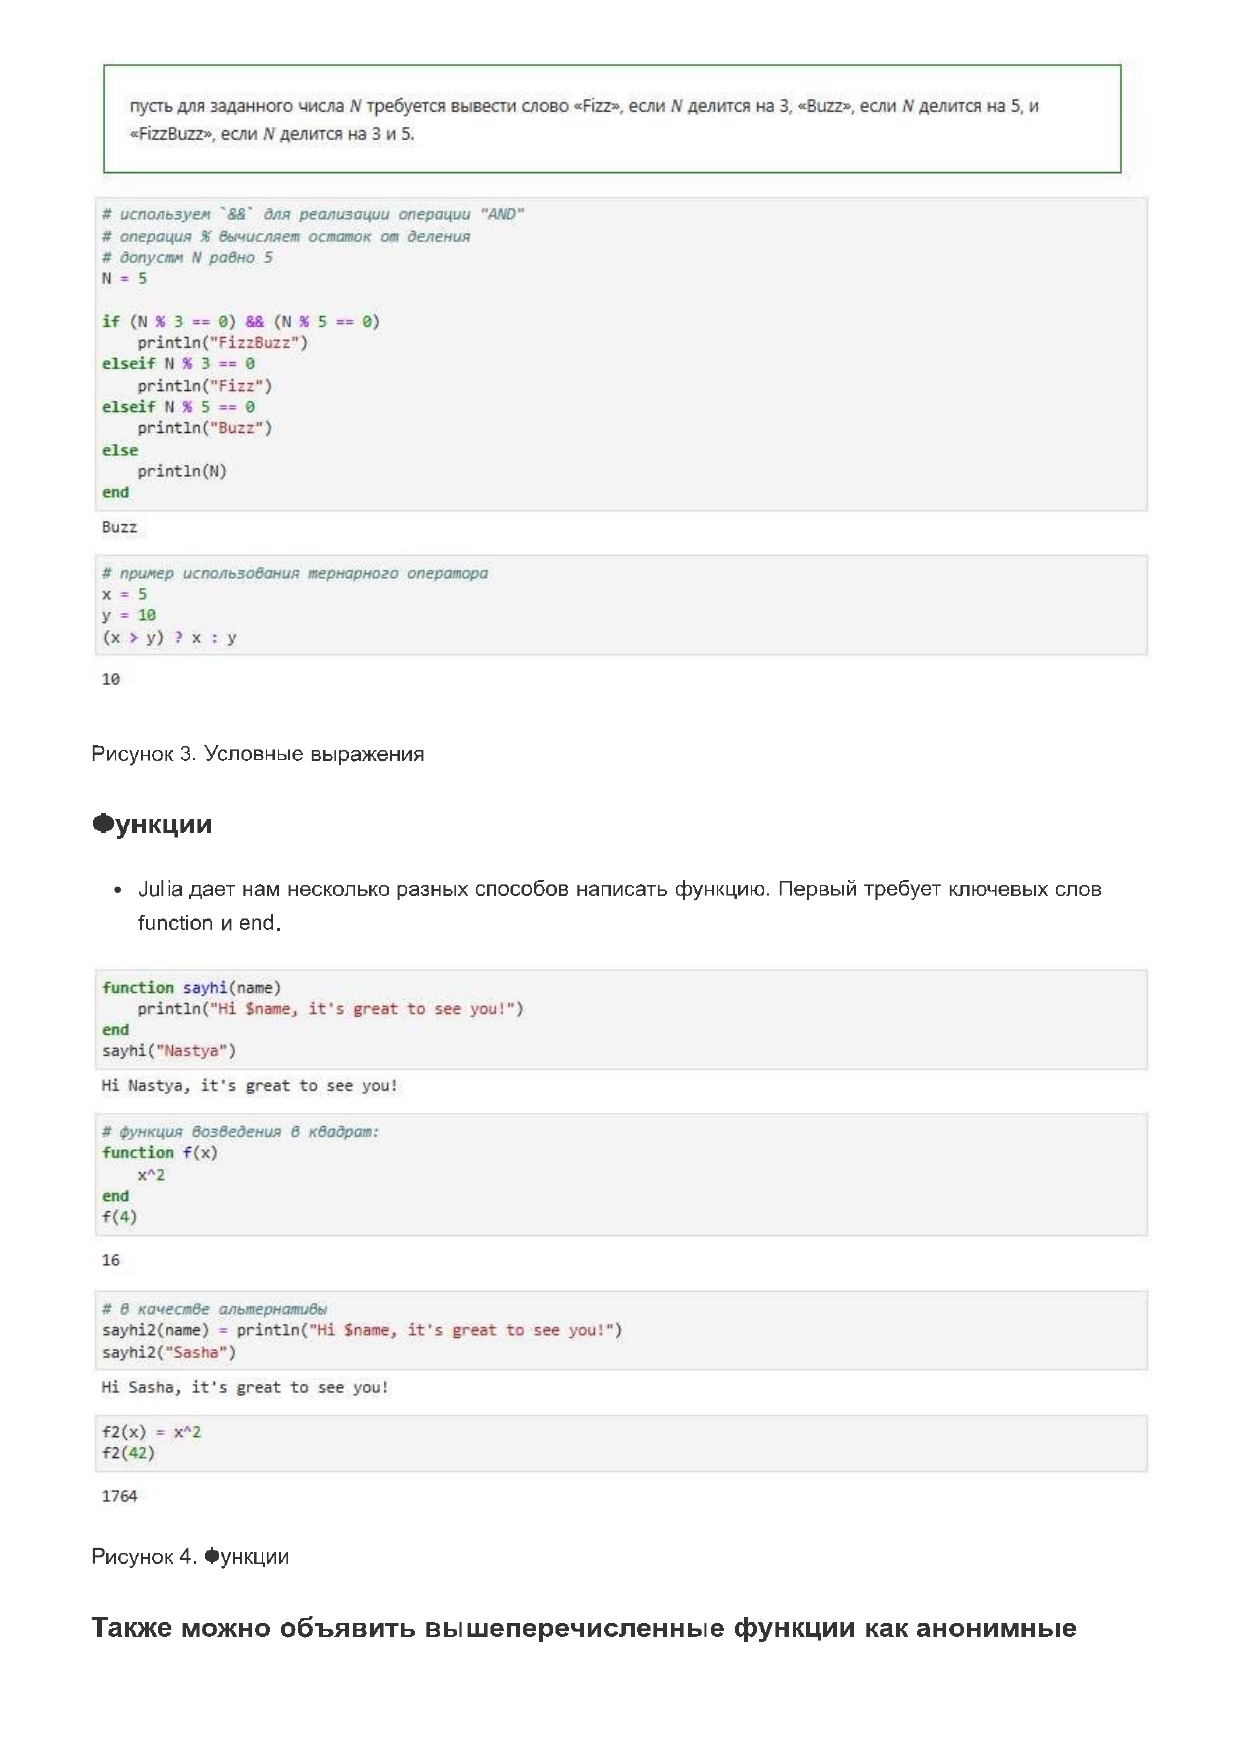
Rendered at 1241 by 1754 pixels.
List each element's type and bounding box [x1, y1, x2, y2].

picture [779, 880, 857, 901]
picture [91, 59, 1154, 703]
picture [917, 1622, 1054, 1638]
picture [711, 1622, 725, 1638]
picture [734, 1617, 855, 1643]
picture [311, 749, 424, 766]
picture [1055, 884, 1102, 897]
picture [467, 1622, 707, 1643]
picture [476, 880, 569, 897]
picture [91, 1617, 172, 1638]
picture [91, 964, 1154, 1506]
picture [243, 884, 280, 897]
picture [106, 1552, 174, 1569]
picture [949, 884, 1049, 897]
picture [138, 880, 164, 897]
picture [426, 1622, 462, 1638]
picture [675, 880, 769, 901]
picture [204, 745, 304, 762]
picture [240, 914, 274, 931]
picture [1062, 1622, 1077, 1638]
picture [182, 1622, 271, 1638]
picture [864, 880, 942, 901]
picture [288, 884, 389, 897]
picture [577, 884, 668, 897]
picture [92, 813, 212, 840]
picture [168, 880, 183, 897]
picture [138, 914, 213, 931]
picture [92, 745, 174, 766]
picture [205, 1547, 289, 1569]
picture [280, 1616, 416, 1638]
picture [180, 745, 195, 762]
picture [866, 1622, 909, 1638]
picture [189, 884, 235, 900]
picture [397, 884, 469, 901]
